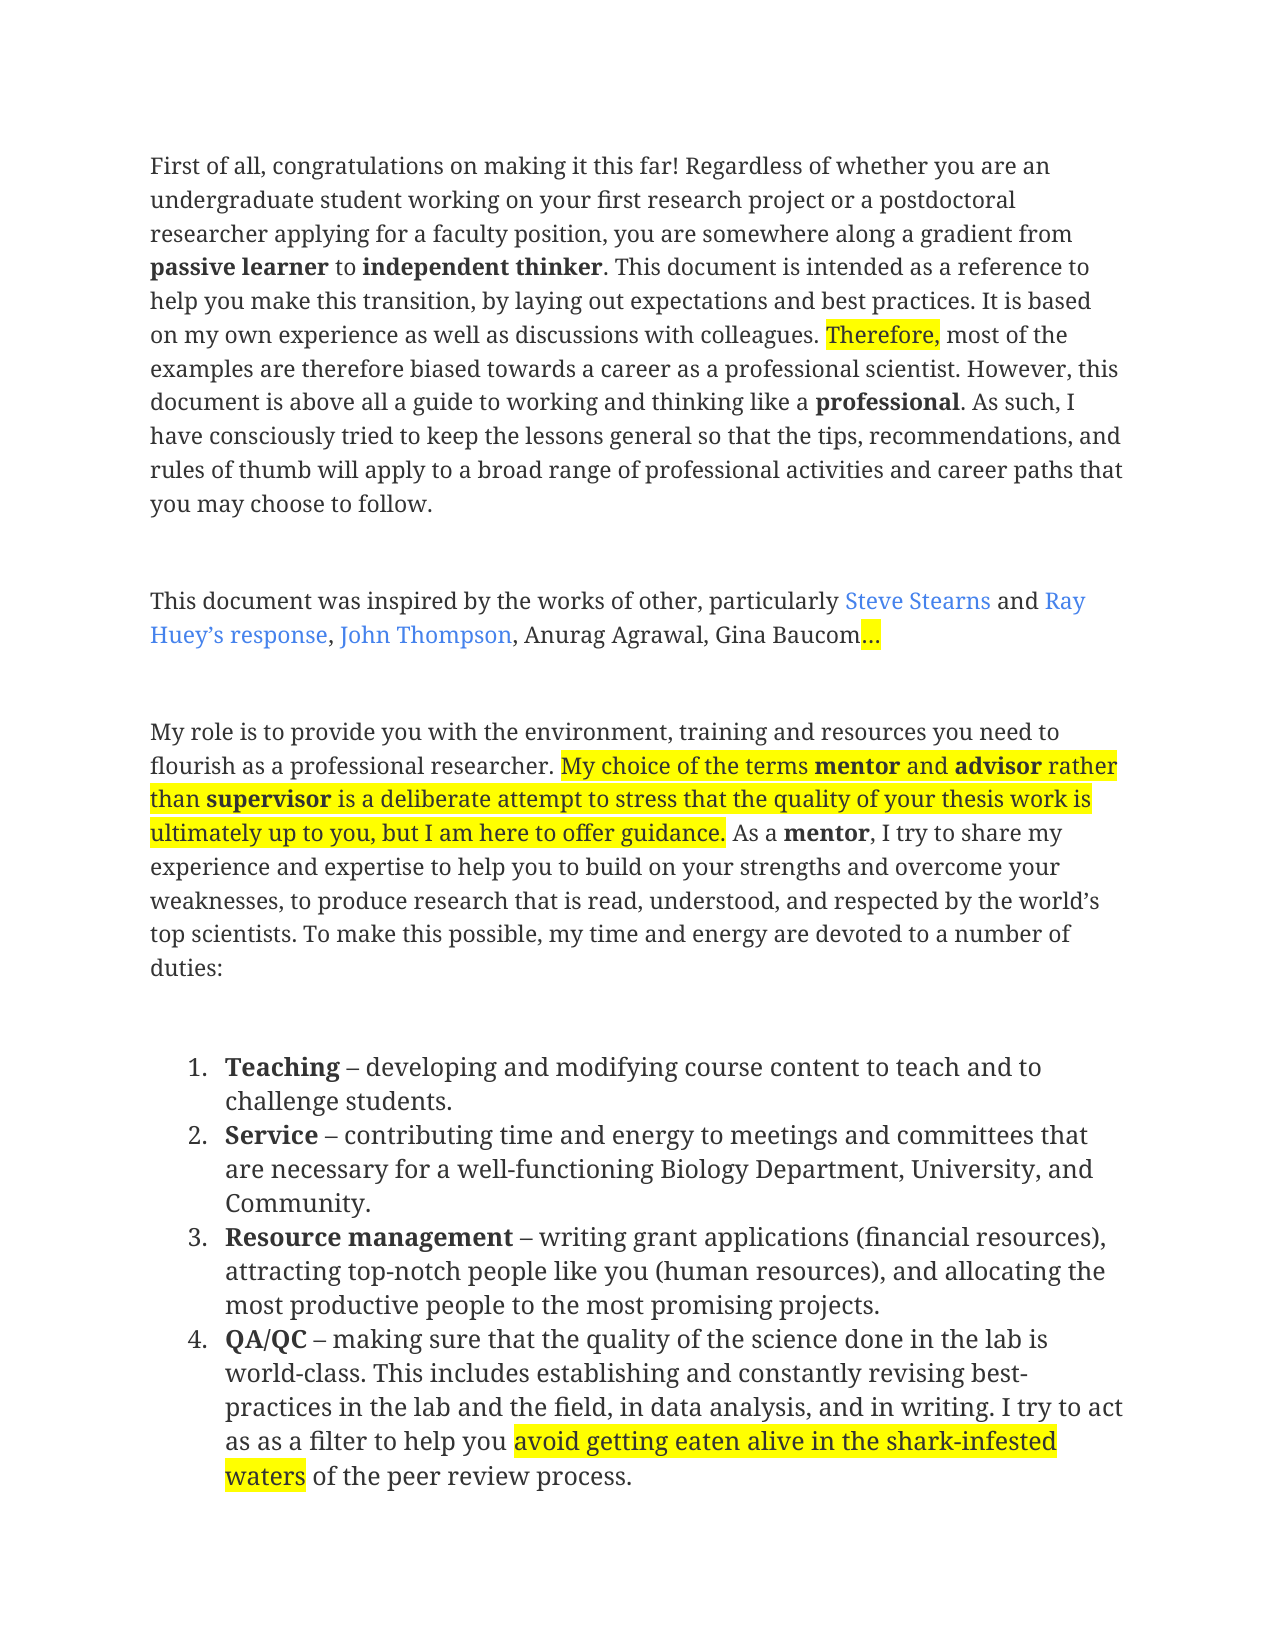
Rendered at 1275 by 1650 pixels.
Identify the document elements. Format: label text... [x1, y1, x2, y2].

list Resource management – writing grant applications (financial resources), attracting top-notch people like you (human resources), and allocating the most productive people to the most promising projects. [187, 1220, 1125, 1322]
list Teaching – developing and modifying course content to teach and to challenge students. [187, 1049, 1125, 1117]
list QA/QC – making sure that the quality of the science done in the lab is world-class. This includes establishing and constantly revising best-practices in the lab and the field, in data analysis, and in writing. I try to act as as a filter to help you avoid getting eaten alive in the shark-infested waters of the peer review process. [187, 1322, 1125, 1492]
text This document was inspired by the works of other, particularly Steve Stearns and Ray Huey’s response, John Thompson, Anurag Agrawal, Gina Baucom… [150, 585, 1125, 650]
text My role is to provide you with the environment, training and resources you need to flourish as a professional researcher. My choice of the terms mentor and advisor rather than supervisor is a deliberate attempt to stress that the quality of your thesis work is ultimately up to you, but I am here to offer guidance. As a mentor, I try to share my experience and expertise to help you to build on your strengths and overcome your weaknesses, to produce research that is read, understood, and respected by the world’s top scientists. To make this possible, my time and energy are devoted to a number of duties: [150, 716, 1125, 983]
list Service – contributing time and energy to meetings and committees that are necessary for a well-functioning Biology Department, University, and Community. [187, 1117, 1125, 1220]
text First of all, congratulations on making it this far! Regardless of whether you are an undergraduate student working on your first research project or a postdoctoral researcher applying for a faculty position, you are somewhere along a gradient from passive learner to independent thinker. This document is intended as a reference to help you make this transition, by laying out expectations and best practices. It is based on my own experience as well as discussions with colleagues. Therefore, most of the examples are therefore biased towards a career as a professional scientist. However, this document is above all a guide to working and thinking like a professional. As such, I have consciously tried to keep the lessons general so that the tips, recommendations, and rules of thumb will apply to a broad range of professional activities and career paths that you may choose to follow. [150, 150, 1125, 519]
